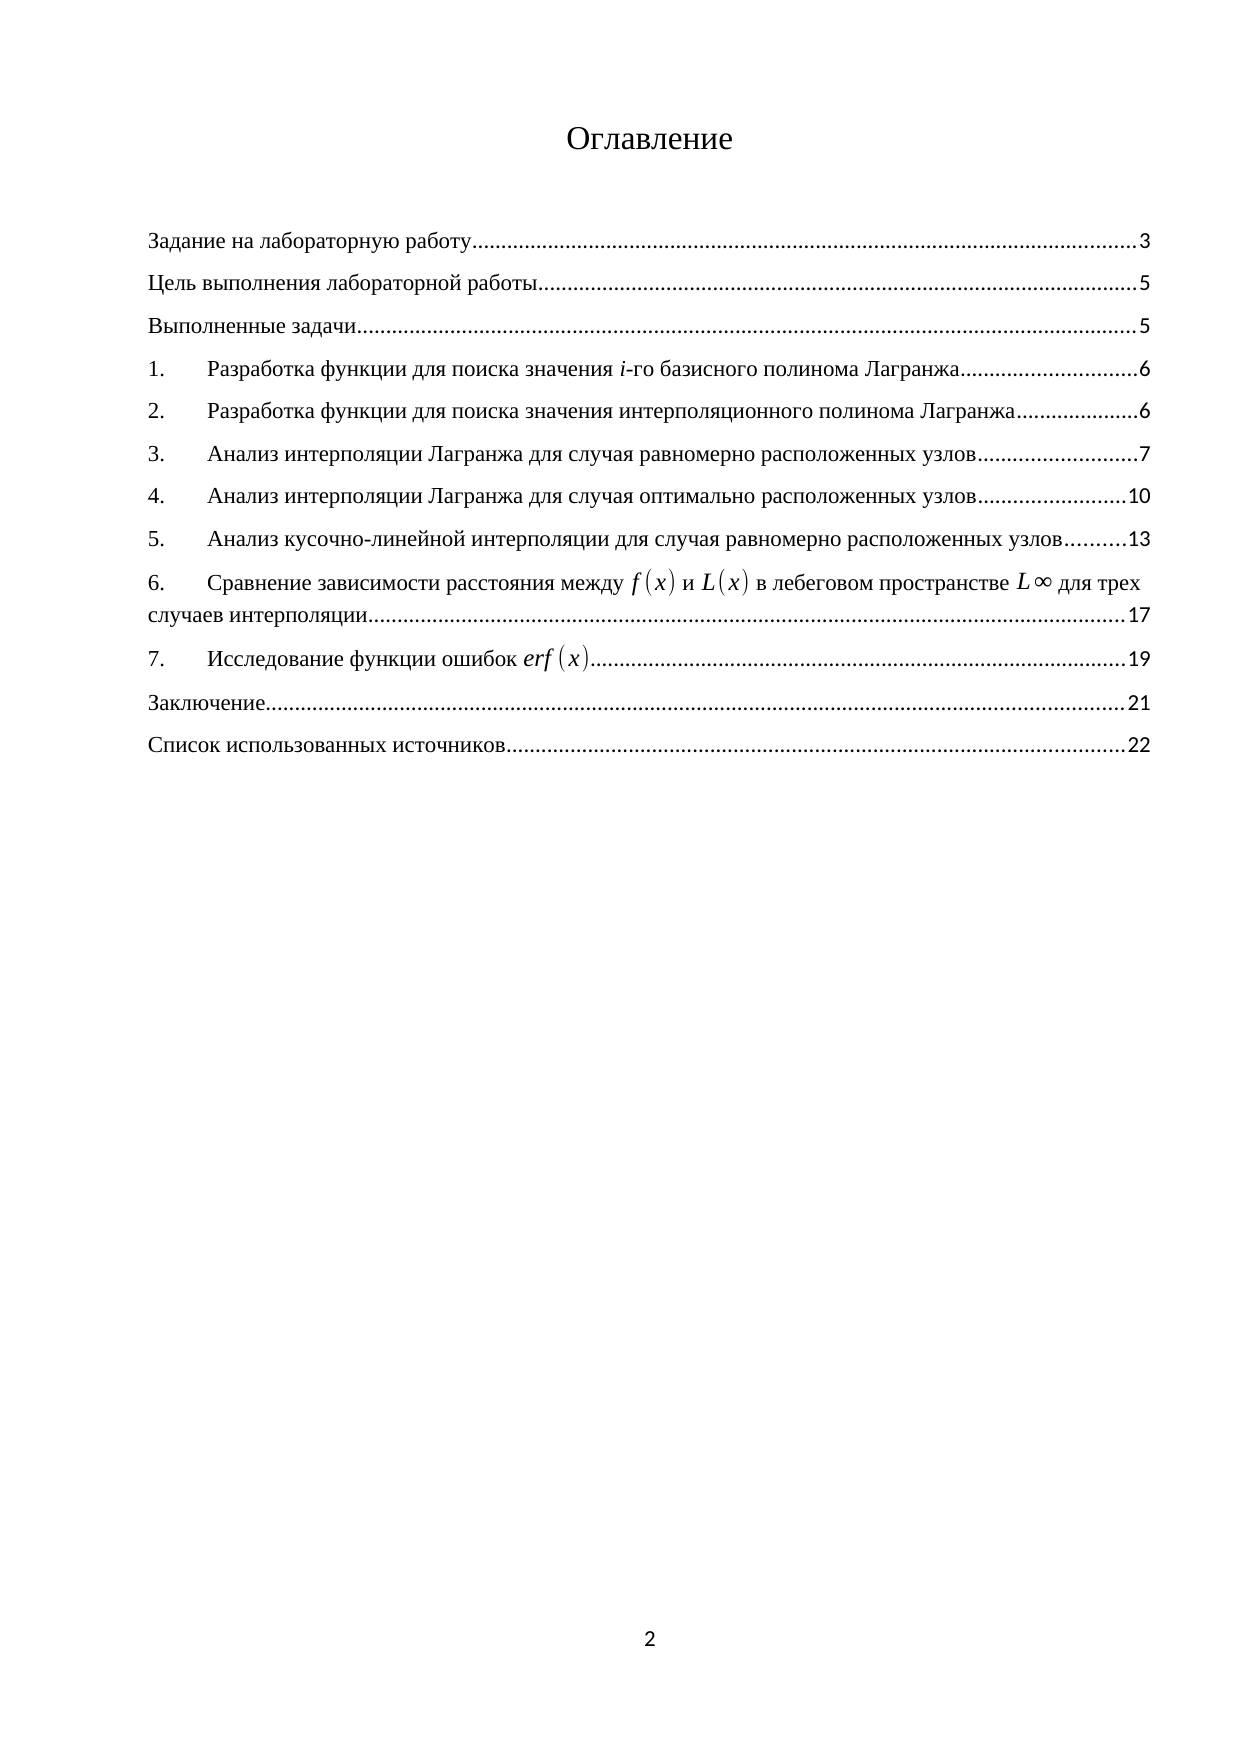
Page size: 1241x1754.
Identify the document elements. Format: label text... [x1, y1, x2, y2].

text Оглавление [148, 118, 1152, 156]
